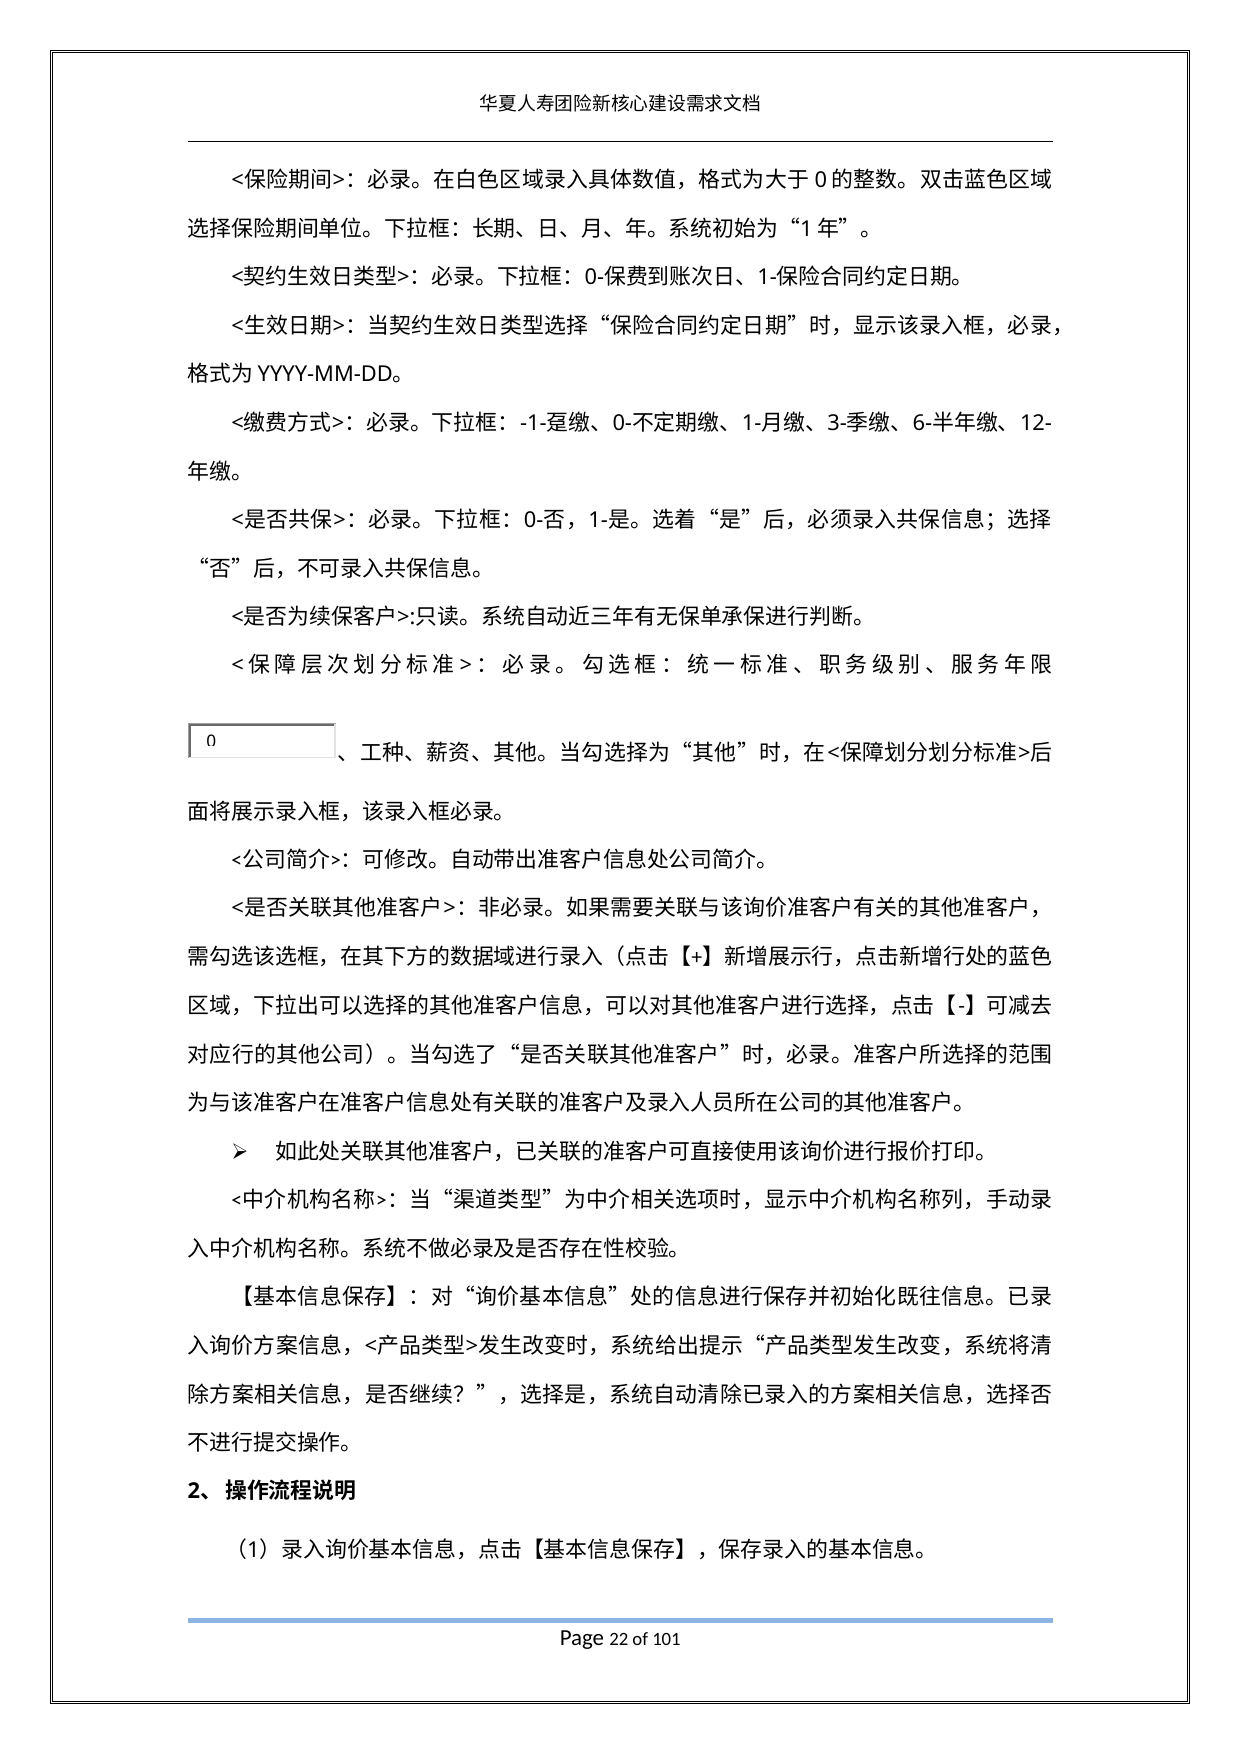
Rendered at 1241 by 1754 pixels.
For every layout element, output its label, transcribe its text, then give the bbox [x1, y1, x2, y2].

text <公司简介>：可修改。自动带出准客户信息处公司简介。 [187, 842, 1053, 874]
text <保险期间>：必录。在白色区域录入具体数值，格式为大于0的整数。双击蓝色区域选择保险期间单位。下拉框：长期、日、月、年。系统初始为“1年”。 [187, 162, 1053, 243]
text <生效日期>：当契约生效日类型选择“保险合同约定日期”时，显示该录入框，必录，格式为YYYY-MM-DD。 [187, 307, 1053, 389]
text <是否关联其他准客户>：非必录。如果需要关联与该询价准客户有关的其他准客户，需勾选该选框，在其下方的数据域进行录入（点击【+】新增展示行，点击新增行处的蓝色区域，下拉出可以选择的其他准客户信息，可以对其他准客户进行选择，点击【-】可减去对应行的其他公司）。当勾选了“是否关联其他准客户”时，必录。准客户所选择的范围为与该准客户在准客户信息处有关联的准客户及录入人员所在公司的其他准客户。 [187, 890, 1053, 1117]
text <是否为续保客户>:只读。系统自动近三年有无保单承保进行判断。 [187, 599, 1053, 631]
list 录入询价基本信息，点击【基本信息保存】，保存录入的基本信息。 [225, 1531, 1053, 1564]
text <契约生效日类型>：必录。下拉框：0-保费到账次日、1-保险合同约定日期。 [187, 259, 1053, 292]
text <缴费方式>：必录。下拉框：-1-趸缴、0-不定期缴、1-月缴、3-季缴、6-半年缴、12-年缴。 [187, 404, 1053, 486]
text <是否共保>：必录。下拉框：0-否，1-是。选着“是”后，必须录入共保信息；选择“否”后，不可录入共保信息。 [187, 502, 1053, 583]
list 操作流程说明 [187, 1473, 1053, 1506]
text 【基本信息保存】：对“询价基本信息”处的信息进行保存并初始化既往信息。已录入询价方案信息，<产品类型>发生改变时，系统给出提示“产品类型发生改变，系统将清除方案相关信息，是否继续？”，选择是，系统自动清除已录入的方案相关信息，选择否，不进行提交操作。 [187, 1279, 1053, 1457]
text <保障层次划分标准>：必录。勾选框：统一标准、职务级别、服务年限、工种、薪资、其他。当勾选择为“其他”时，在<保障划分划分标准>后面将展示录入框，该录入框必录。 [187, 647, 1053, 826]
list 如此处关联其他准客户，已关联的准客户可直接使用该询价进行报价打印。 [231, 1133, 1053, 1166]
text <中介机构名称>：当“渠道类型”为中介相关选项时，显示中介机构名称列，手动录入中介机构名称。系统不做必录及是否存在性校验。 [187, 1182, 1053, 1263]
